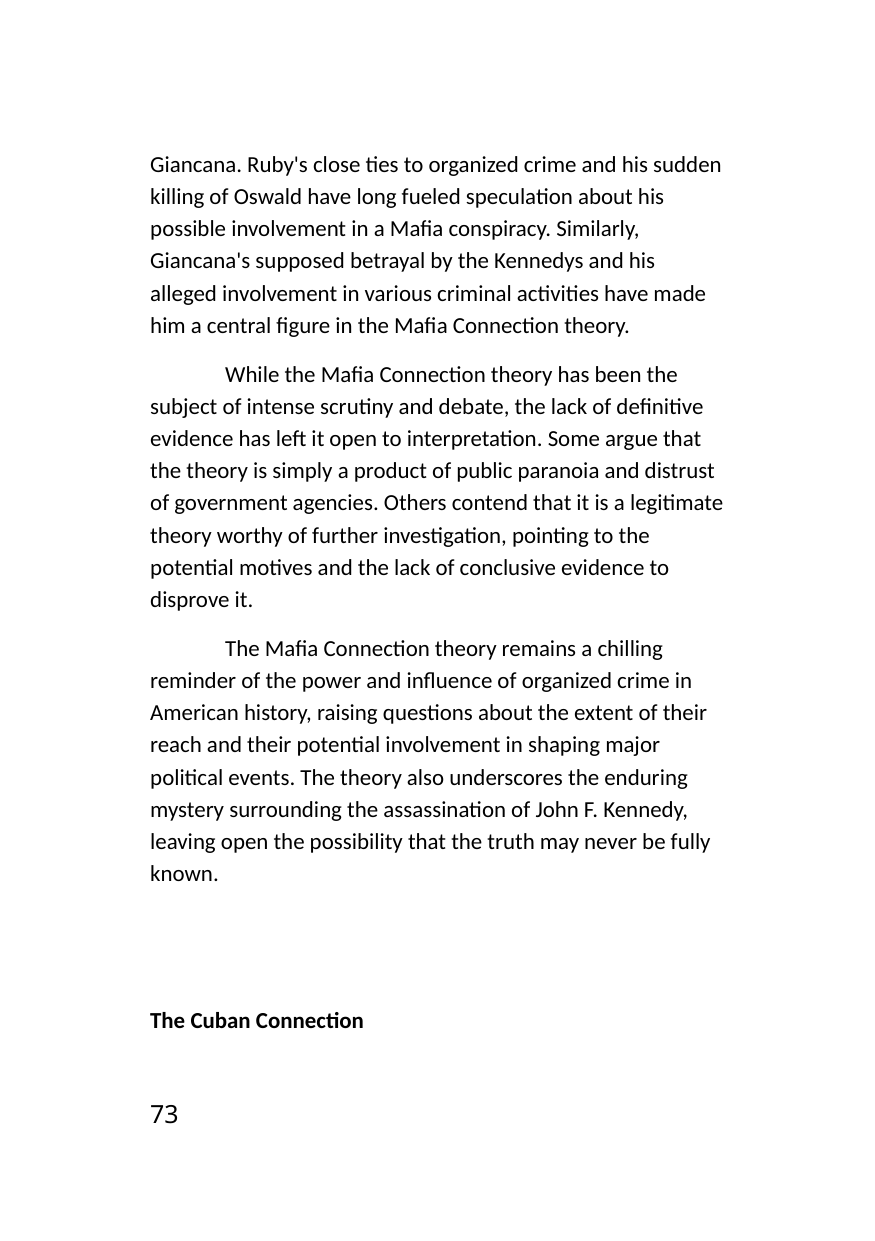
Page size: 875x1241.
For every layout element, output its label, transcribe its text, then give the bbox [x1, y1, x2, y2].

text The Cuban Connection [150, 1006, 724, 1034]
text The Mafia Connection theory remains a chilling reminder of the power and influence of organized crime in American history, raising questions about the extent of their reach and their potential involvement in shaping major political events. The theory also underscores the enduring mystery surrounding the assassination of John F. Kennedy, leaving open the possibility that the truth may never be fully known. [150, 634, 724, 887]
text While the Mafia Connection theory has been the subject of intense scrutiny and debate, the lack of definitive evidence has left it open to interpretation. Some argue that the theory is simply a product of public paranoia and distrust of government agencies. Others contend that it is a legitimate theory worthy of further investigation, pointing to the potential motives and the lack of conclusive evidence to disprove it. [150, 360, 724, 613]
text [150, 150, 724, 339]
